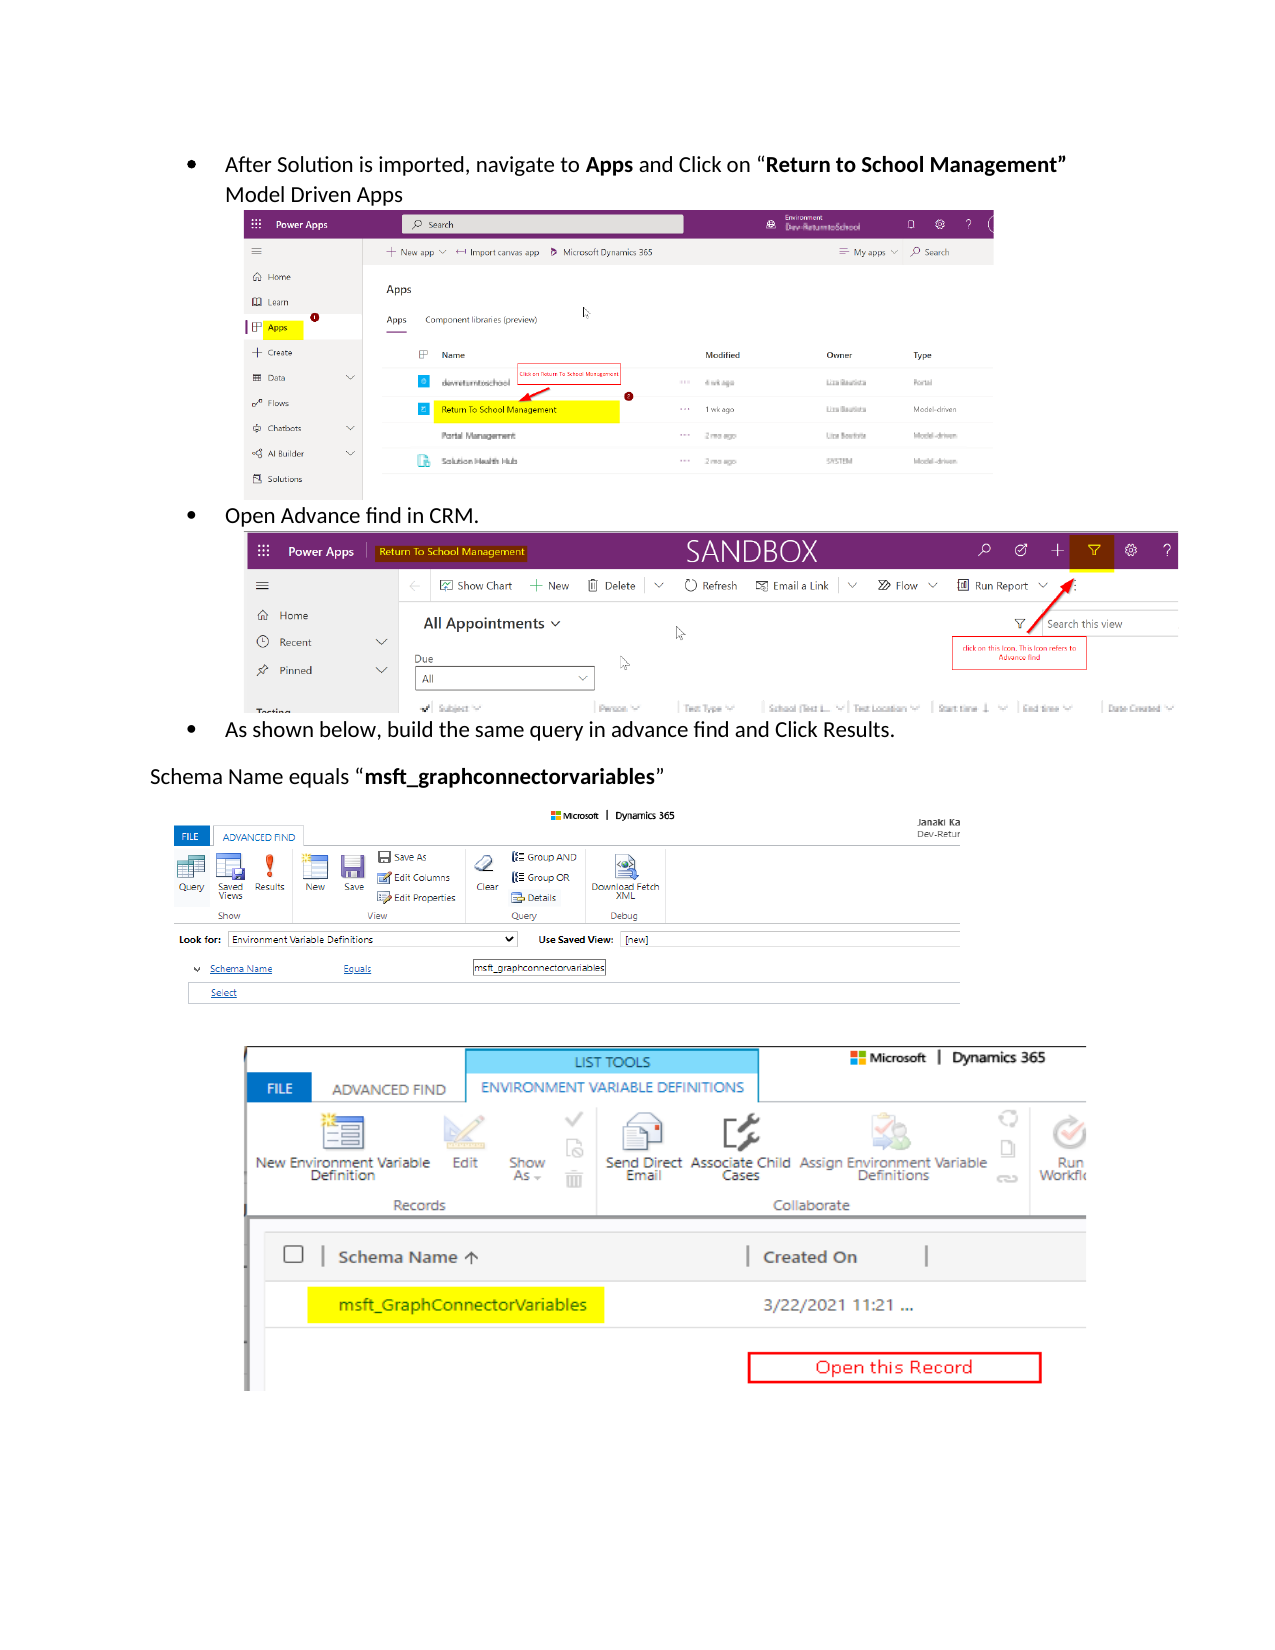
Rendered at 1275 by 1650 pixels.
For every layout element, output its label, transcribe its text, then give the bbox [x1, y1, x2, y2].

list As shown below, build the same query in advance find and Click Results. [187, 715, 1125, 743]
list After Solution is imported, navigate to Apps and Click on “Return to School Management” Model Driven Apps [187, 150, 1125, 499]
text Schema Name equals “msft_graphconnectorvariables” [150, 762, 1125, 790]
list Open Advance find in CRM. [187, 502, 1125, 713]
